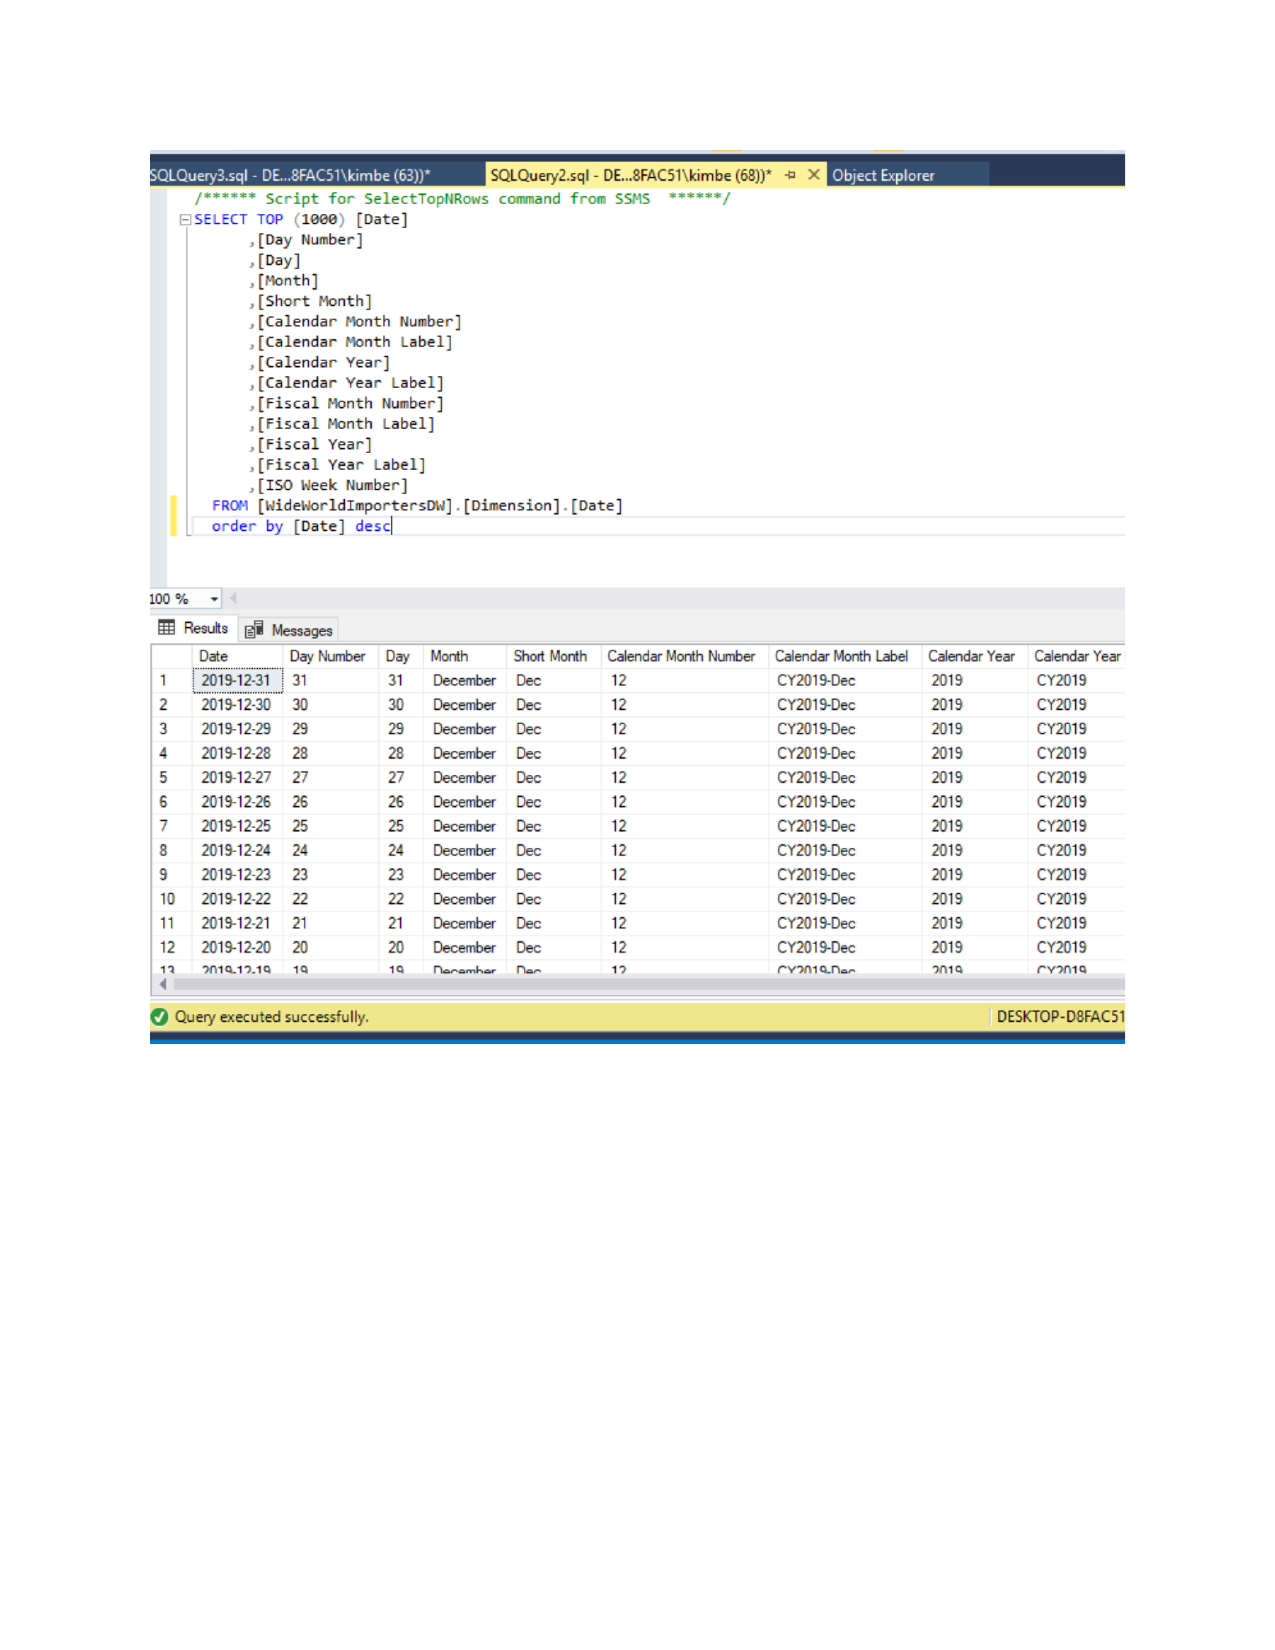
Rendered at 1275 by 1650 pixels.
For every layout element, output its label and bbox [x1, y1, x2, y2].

picture [150, 150, 1125, 1044]
